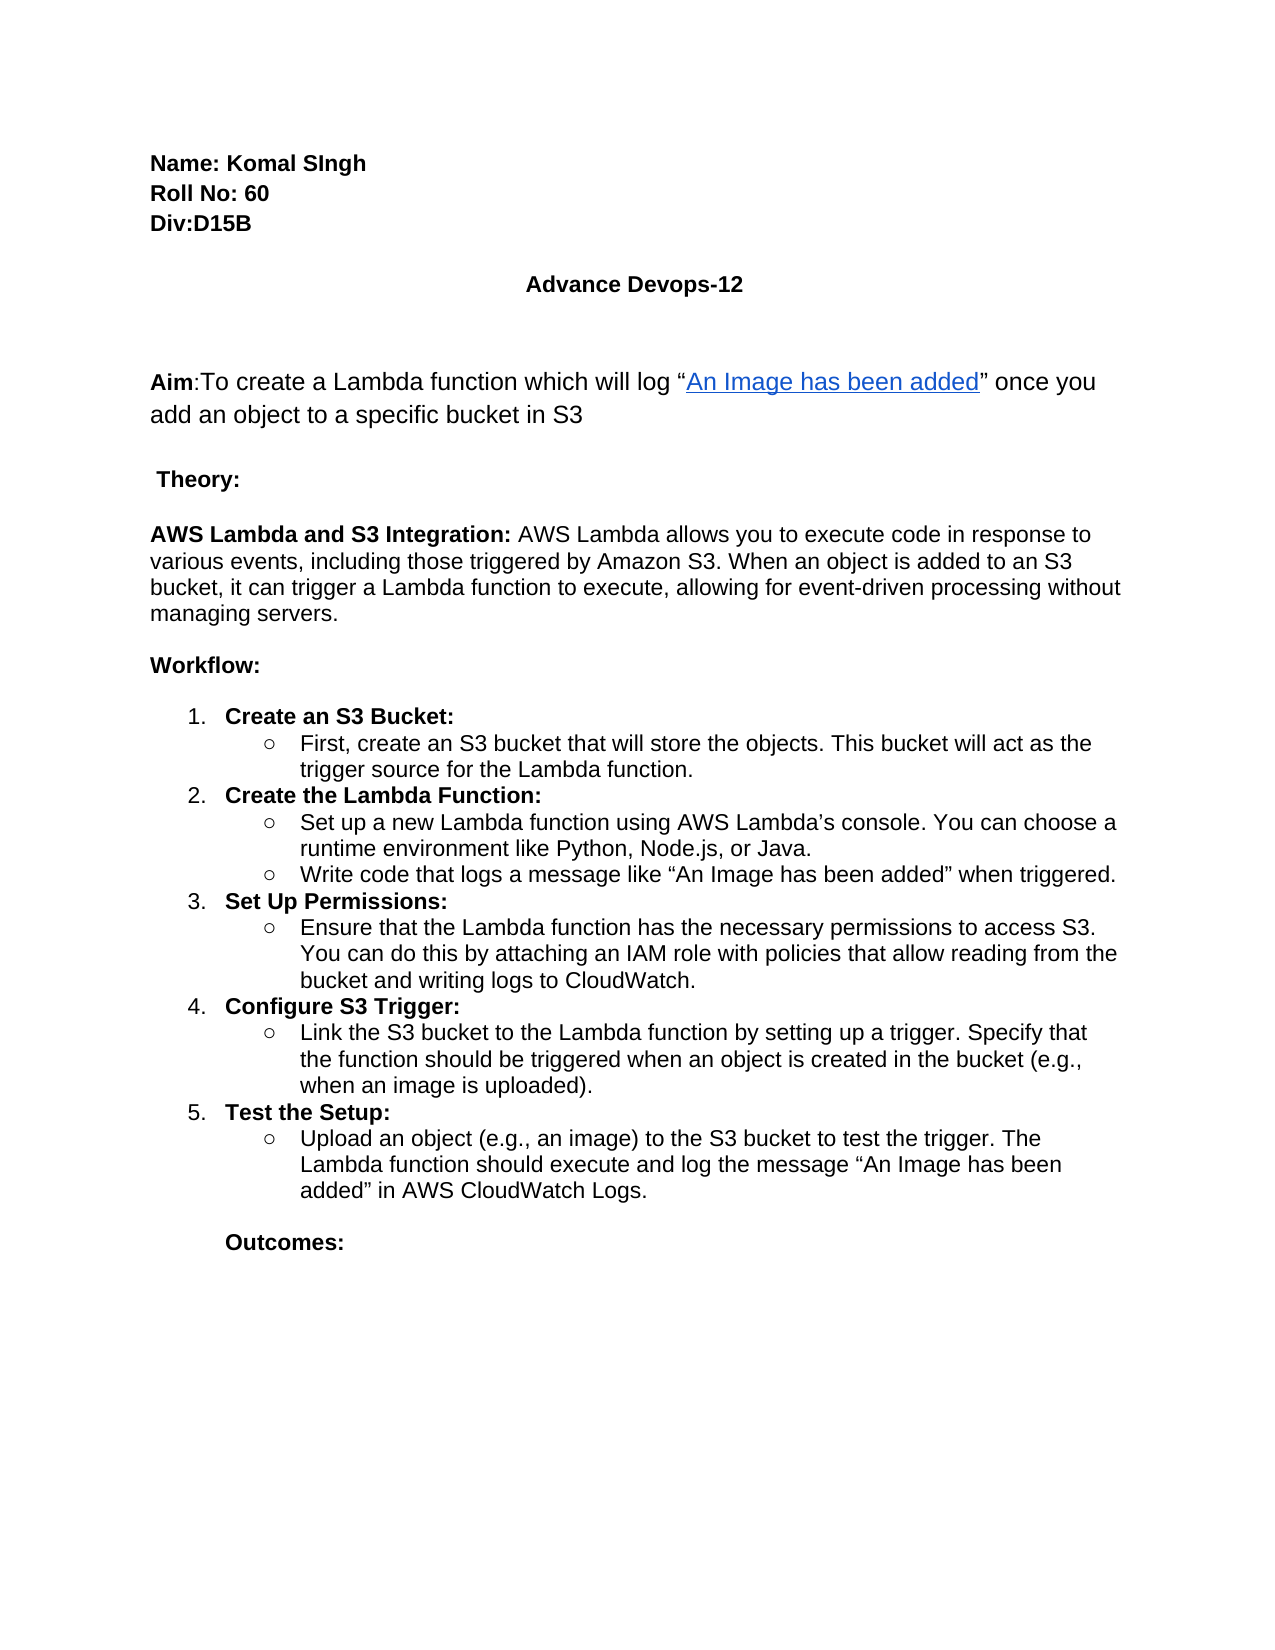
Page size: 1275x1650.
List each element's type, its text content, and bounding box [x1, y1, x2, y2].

list Configure S3 Trigger: [187, 993, 1125, 1019]
text Roll No: 60 [150, 180, 1125, 207]
list Set up a new Lambda function using AWS Lambda’s console. You can choose a runtime environment like Python, Node.js, or Java. [262, 808, 1125, 861]
list Link the S3 bucket to the Lambda function by setting up a trigger. Specify that the function should be triggered when an object is created in the bucket (e.g., when an image is uploaded). [262, 1019, 1125, 1098]
list Ensure that the Lambda function has the necessary permissions to access S3. You can do this by attaching an IAM role with policies that allow reading from the bucket and writing logs to CloudWatch. [262, 914, 1125, 993]
text Name: Komal SIngh [150, 150, 1125, 176]
text Workflow: [150, 652, 1125, 678]
list Write code that logs a message like “An Image has been added” when triggered. [262, 861, 1125, 888]
text Outcomes: [225, 1229, 1125, 1255]
text AWS Lambda and S3 Integration: AWS Lambda allows you to execute code in response to various events, including those triggered by Amazon S3. When an object is added to an S3 bucket, it can trigger a Lambda function to execute, allowing for event-driven processing without managing servers. [150, 521, 1125, 627]
list First, create an S3 bucket that will store the objects. This bucket will act as the trigger source for the Lambda function. [262, 729, 1125, 782]
list Create an S3 Bucket: [187, 703, 1125, 729]
list Create the Lambda Function: [187, 782, 1125, 808]
text Advance Devops-12 [150, 271, 1125, 297]
text Theory: [150, 466, 1125, 492]
text Aim:To create a Lambda function which will log “An Image has been added” once you add an object to a specific bucket in S3 [150, 367, 1125, 429]
text Div:D15B [150, 210, 1125, 237]
list Test the Setup: [187, 1098, 1125, 1125]
list Set Up Permissions: [187, 888, 1125, 914]
list Upload an object (e.g., an image) to the S3 bucket to test the trigger. The Lambda function should execute and log the message “An Image has been added” in AWS CloudWatch Logs. [262, 1125, 1125, 1204]
